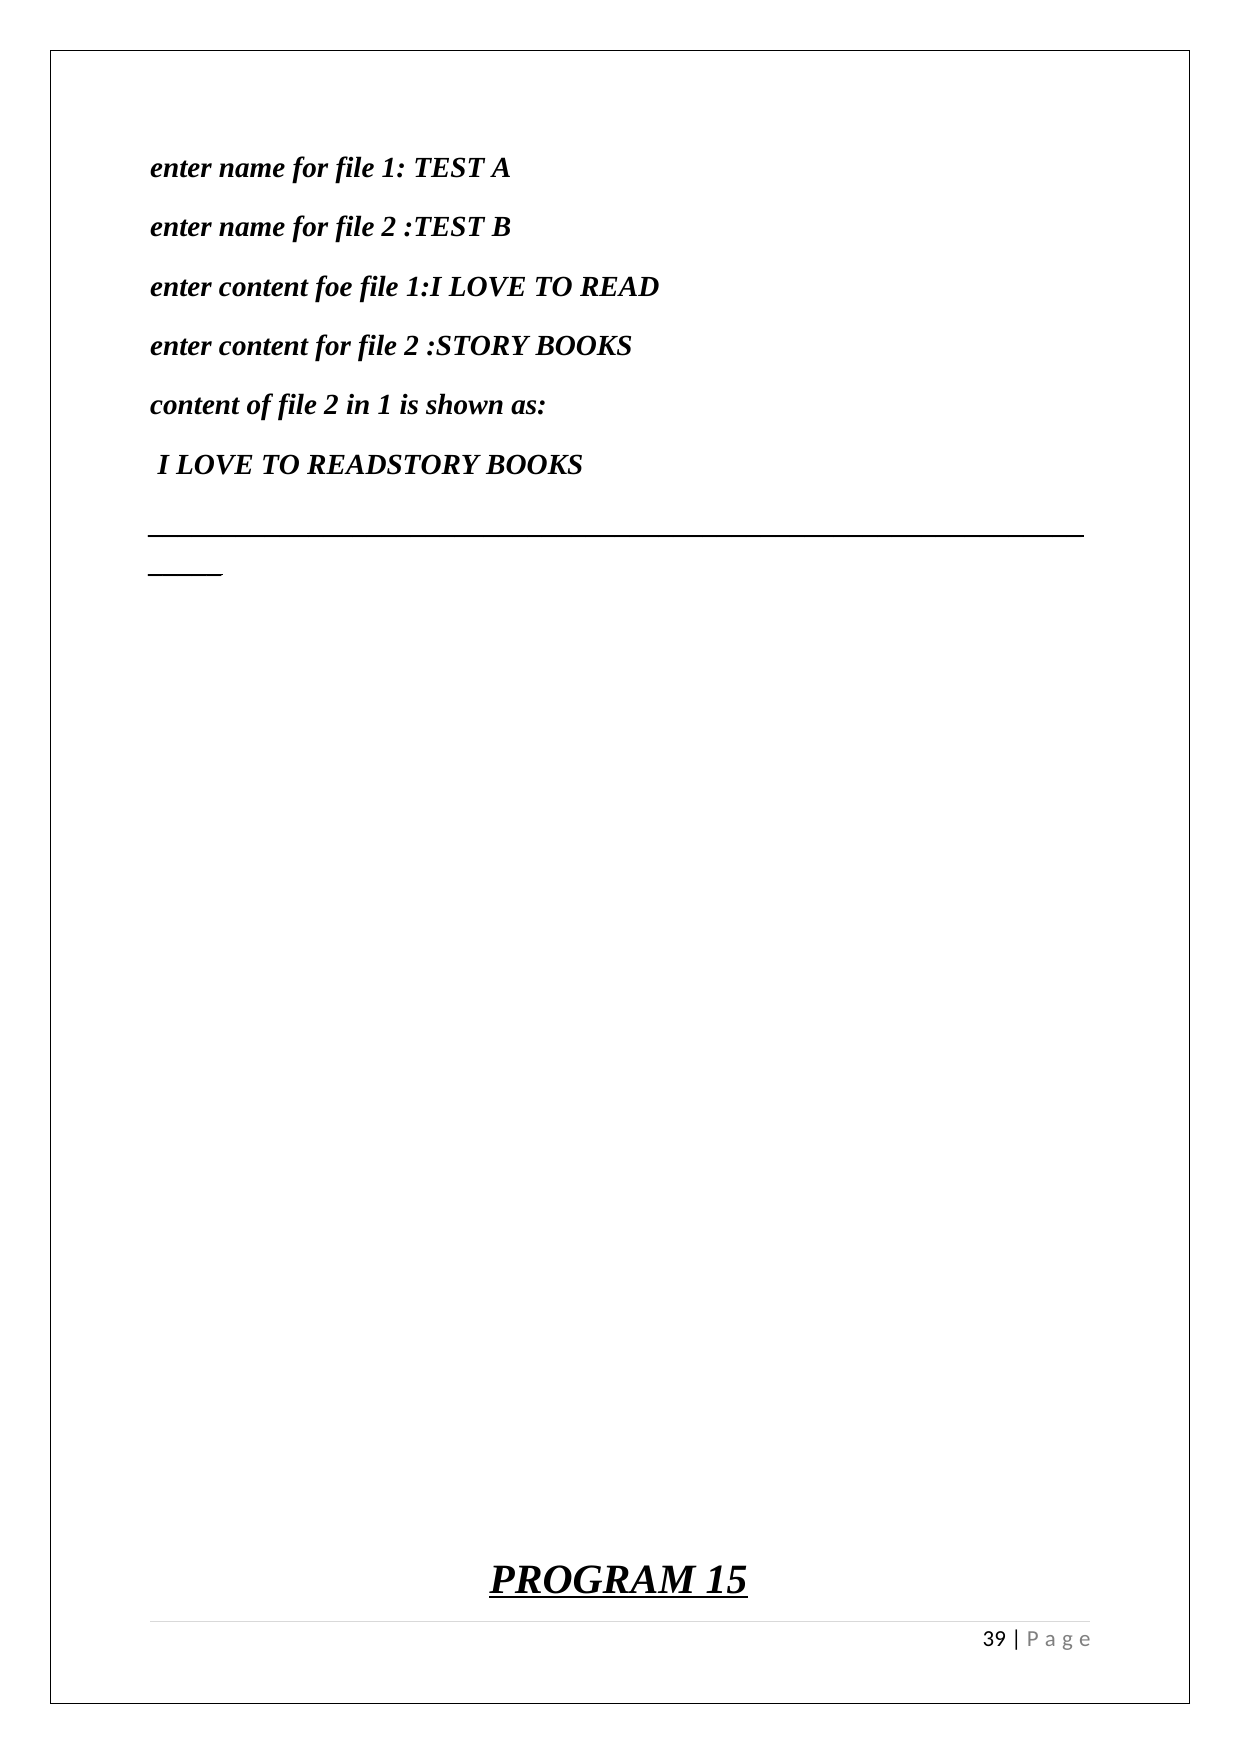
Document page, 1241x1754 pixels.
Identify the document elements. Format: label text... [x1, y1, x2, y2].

text enter name for file 2 :TEST B [150, 209, 1090, 243]
text PROGRAM 15 [150, 1554, 1090, 1602]
text enter content for file 2 :STORY BOOKS [150, 328, 1090, 362]
text enter content foe file 1:I LOVE TO READ [150, 269, 1090, 302]
text I LOVE TO READSTORY BOOKS [150, 447, 1090, 480]
text content of file 2 in 1 is shown as: [150, 387, 1090, 421]
text _____________________________________________________________________ [150, 506, 1090, 578]
text enter name for file 1: TEST A [150, 150, 1090, 183]
